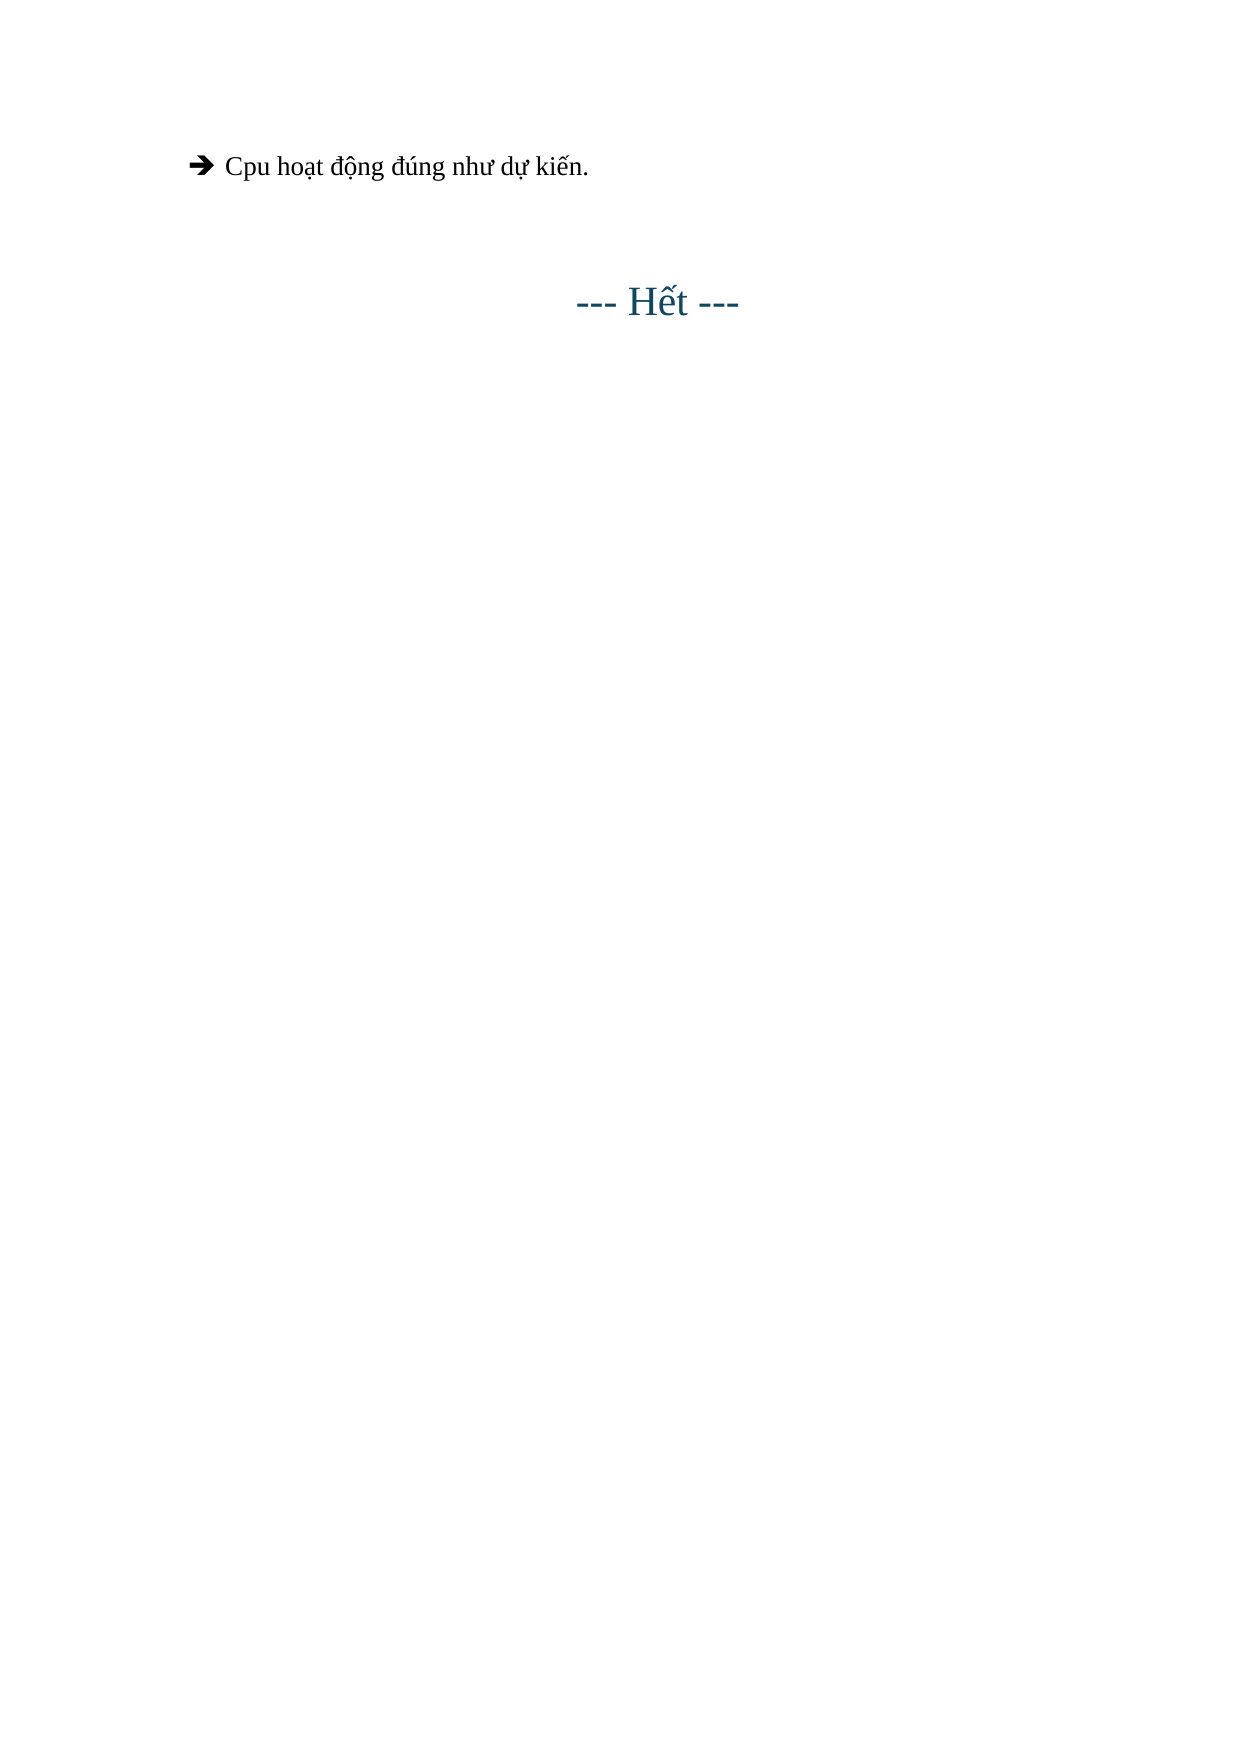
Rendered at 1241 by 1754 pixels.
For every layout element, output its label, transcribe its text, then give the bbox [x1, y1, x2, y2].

list --- Hết --- [225, 277, 1090, 325]
list Cpu hoạt động đúng như dự kiến. [187, 150, 1090, 181]
